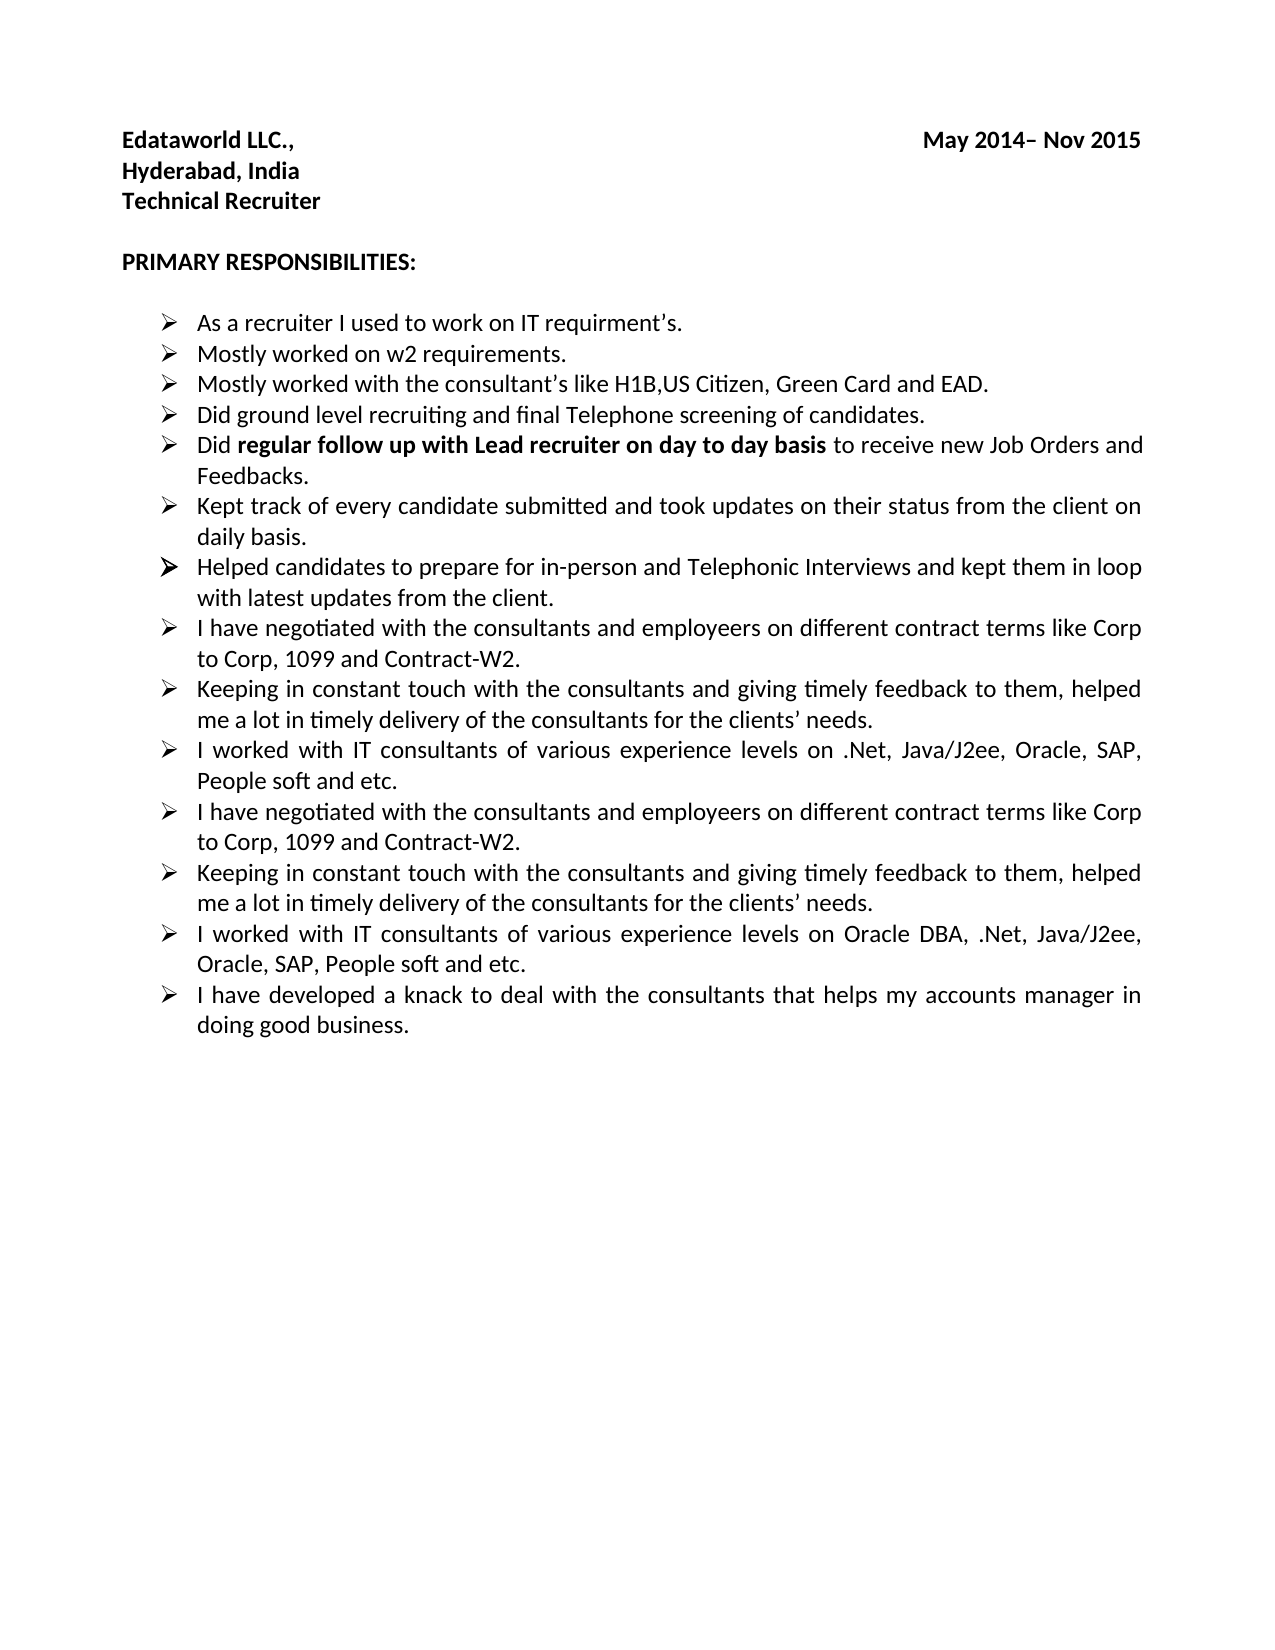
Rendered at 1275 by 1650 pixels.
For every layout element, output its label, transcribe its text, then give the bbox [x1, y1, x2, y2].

list Did ground level recruiting and final Telephone screening of candidates. [159, 399, 1144, 429]
list I worked with IT consultants of various experience levels on Oracle DBA, .Net, Java/J2ee, Oracle, SAP, People soft and etc. [159, 918, 1144, 979]
list Mostly worked on w2 requirements. [159, 338, 1144, 368]
list Helped candidates to prepare for in-person and Telephonic Interviews and kept them in loop with latest updates from the client. [159, 552, 1144, 613]
list I have developed a knack to deal with the consultants that helps my accounts manager in doing good business. [159, 979, 1144, 1040]
list As a recruiter I used to work on IT requirment’s. [159, 307, 1144, 338]
list Did regular follow up with Lead recruiter on day to day basis to receive new Job Orders and Feedbacks. [159, 429, 1144, 491]
list Mostly worked with the consultant’s like H1B,US Citizen, Green Card and EAD. [159, 368, 1144, 399]
list Keeping in constant touch with the consultants and giving timely feedback to them, helped me a lot in timely delivery of the consultants for the clients’ needs. [159, 674, 1144, 735]
text Technical Recruiter [122, 185, 1144, 216]
list Kept track of every candidate submitted and took updates on their status from the client on daily basis. [159, 491, 1144, 552]
list Keeping in constant touch with the consultants and giving timely feedback to them, helped me a lot in timely delivery of the consultants for the clients’ needs. [159, 857, 1144, 918]
text Edataworld LLC., May 2014– Nov 2015 [122, 124, 1144, 155]
list I have negotiated with the consultants and employeers on different contract terms like Corp to Corp, 1099 and Contract-W2. [159, 796, 1144, 857]
text Hyderabad, India [122, 155, 1144, 185]
list I have negotiated with the consultants and employeers on different contract terms like Corp to Corp, 1099 and Contract-W2. [159, 613, 1144, 674]
list I worked with IT consultants of various experience levels on .Net, Java/J2ee, Oracle, SAP, People soft and etc. [159, 735, 1144, 796]
text PRIMARY RESPONSIBILITIES: [122, 246, 1144, 277]
